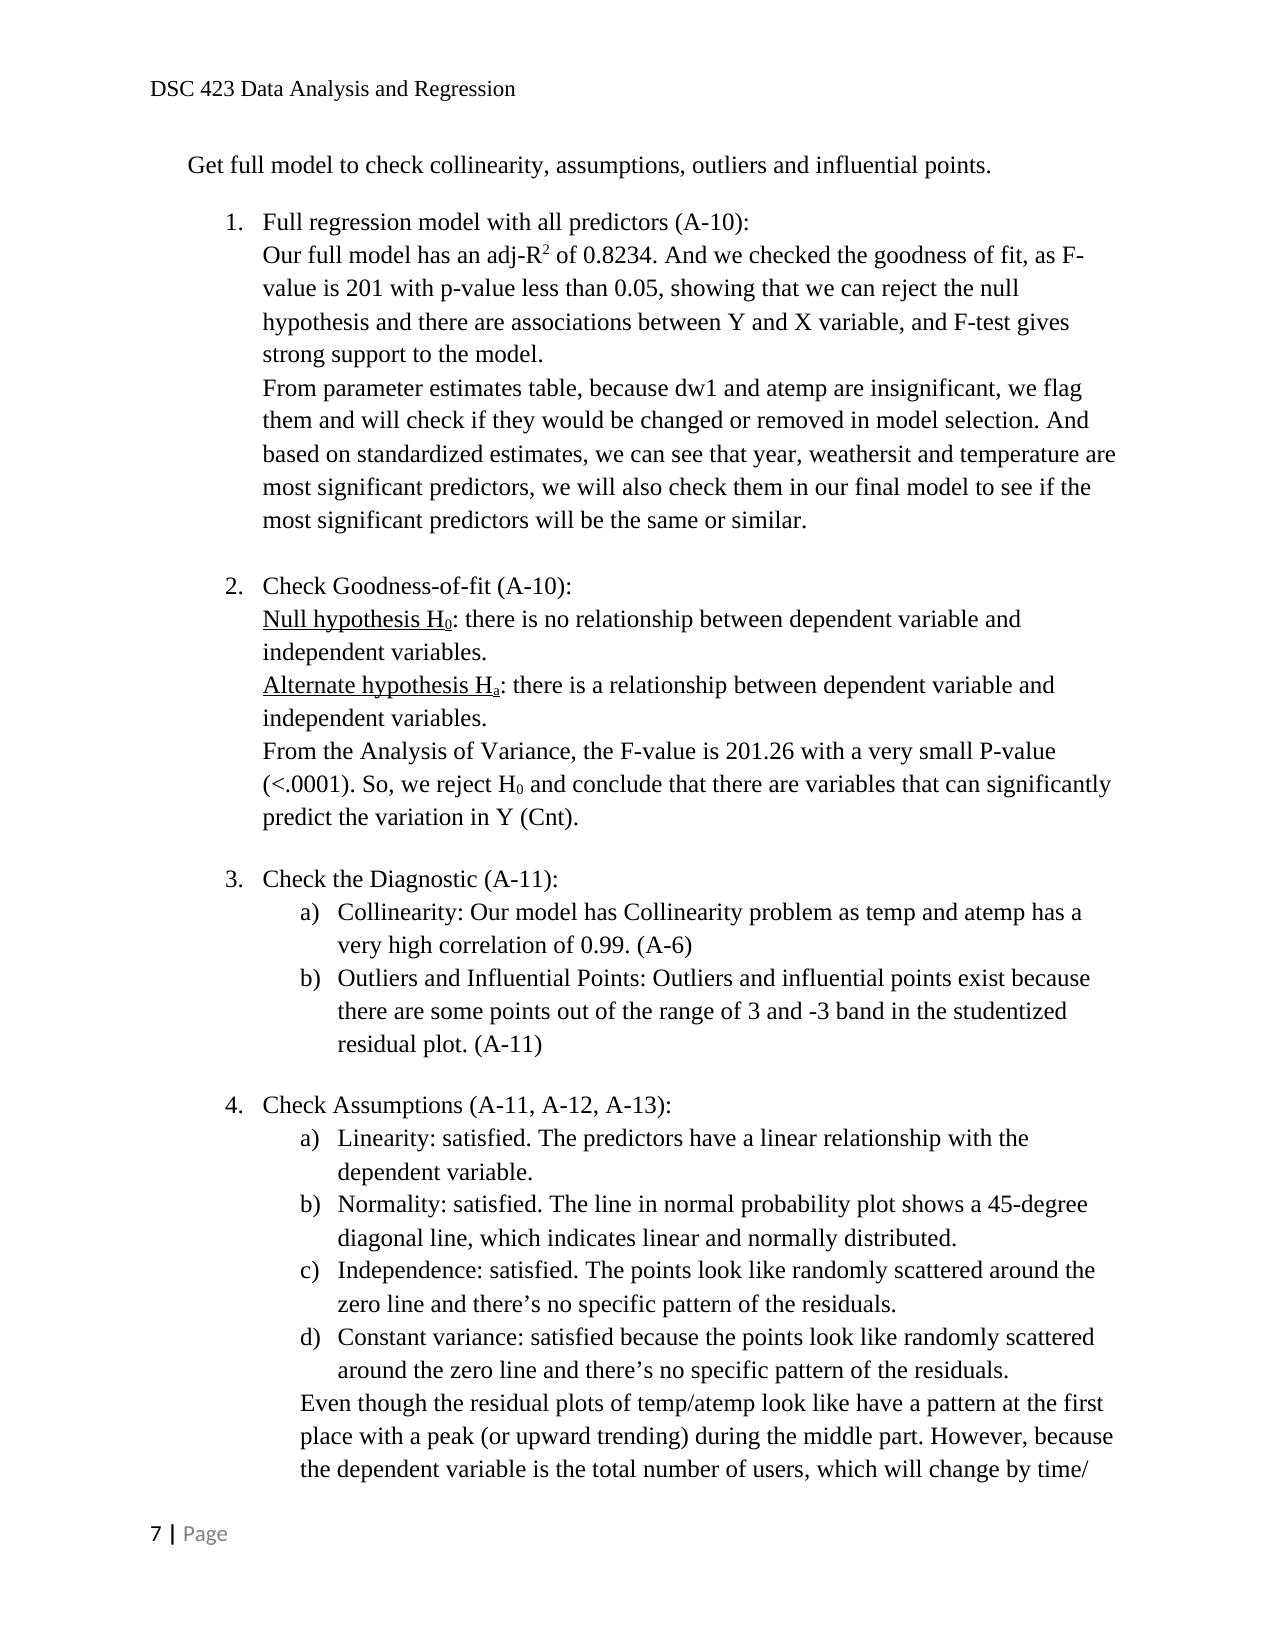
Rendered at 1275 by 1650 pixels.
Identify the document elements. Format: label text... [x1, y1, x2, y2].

list Check Goodness-of-fit (A-10): [225, 571, 1125, 599]
text From parameter estimates table, because dw1 and atemp are insignificant, we flag them and will check if they would be changed or removed in model selection. And based on standardized estimates, we can see that year, weathersit and temperature are most significant predictors, we will also check them in our final model to see if the most significant predictors will be the same or similar. [262, 373, 1125, 533]
text Null hypothesis H0: there is no relationship between dependent variable and independent variables. [262, 604, 1125, 666]
list Check Assumptions (A-11, A-12, A-13): [225, 1091, 1125, 1119]
list Full regression model with all predictors (A-10): [225, 207, 1125, 236]
list Outliers and Influential Points: Outliers and influential points exist because there are some points out of the range of 3 and -3 band in the studentized residual plot. (A-11) [300, 963, 1125, 1057]
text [300, 1388, 1125, 1482]
list Constant variance: satisfied because the points look like randomly scattered around the zero line and there’s no specific pattern of the residuals. [300, 1322, 1125, 1383]
list Check the Diagnostic (A-11): [225, 864, 1125, 892]
list Collinearity: Our model has Collinearity problem as temp and atemp has a very high correlation of 0.99. (A-6) [300, 897, 1125, 958]
text Our full model has an adj-R2 of 0.8234. And we checked the goodness of fit, as F-value is 201 with p-value less than 0.05, showing that we can reject the null hypothesis and there are associations between Y and X variable, and F-test gives strong support to the model. [262, 241, 1125, 368]
text Get full model to check collinearity, assumptions, outliers and influential points. [150, 150, 1125, 179]
list Linearity: satisfied. The predictors have a linear relationship with the dependent variable. [300, 1123, 1125, 1185]
list Normality: satisfied. The line in normal probability plot shows a 45-degree diagonal line, which indicates linear and normally distributed. [300, 1189, 1125, 1251]
text Alternate hypothesis Ha: there is a relationship between dependent variable and independent variables. [262, 670, 1125, 732]
text From the Analysis of Variance, the F-value is 201.26 with a very small P-value (<.0001). So, we reject H0 and conclude that there are variables that can significantly predict the variation in Y (Cnt). [262, 736, 1125, 831]
list Independence: satisfied. The points look like randomly scattered around the zero line and there’s no specific pattern of the residuals. [300, 1256, 1125, 1317]
